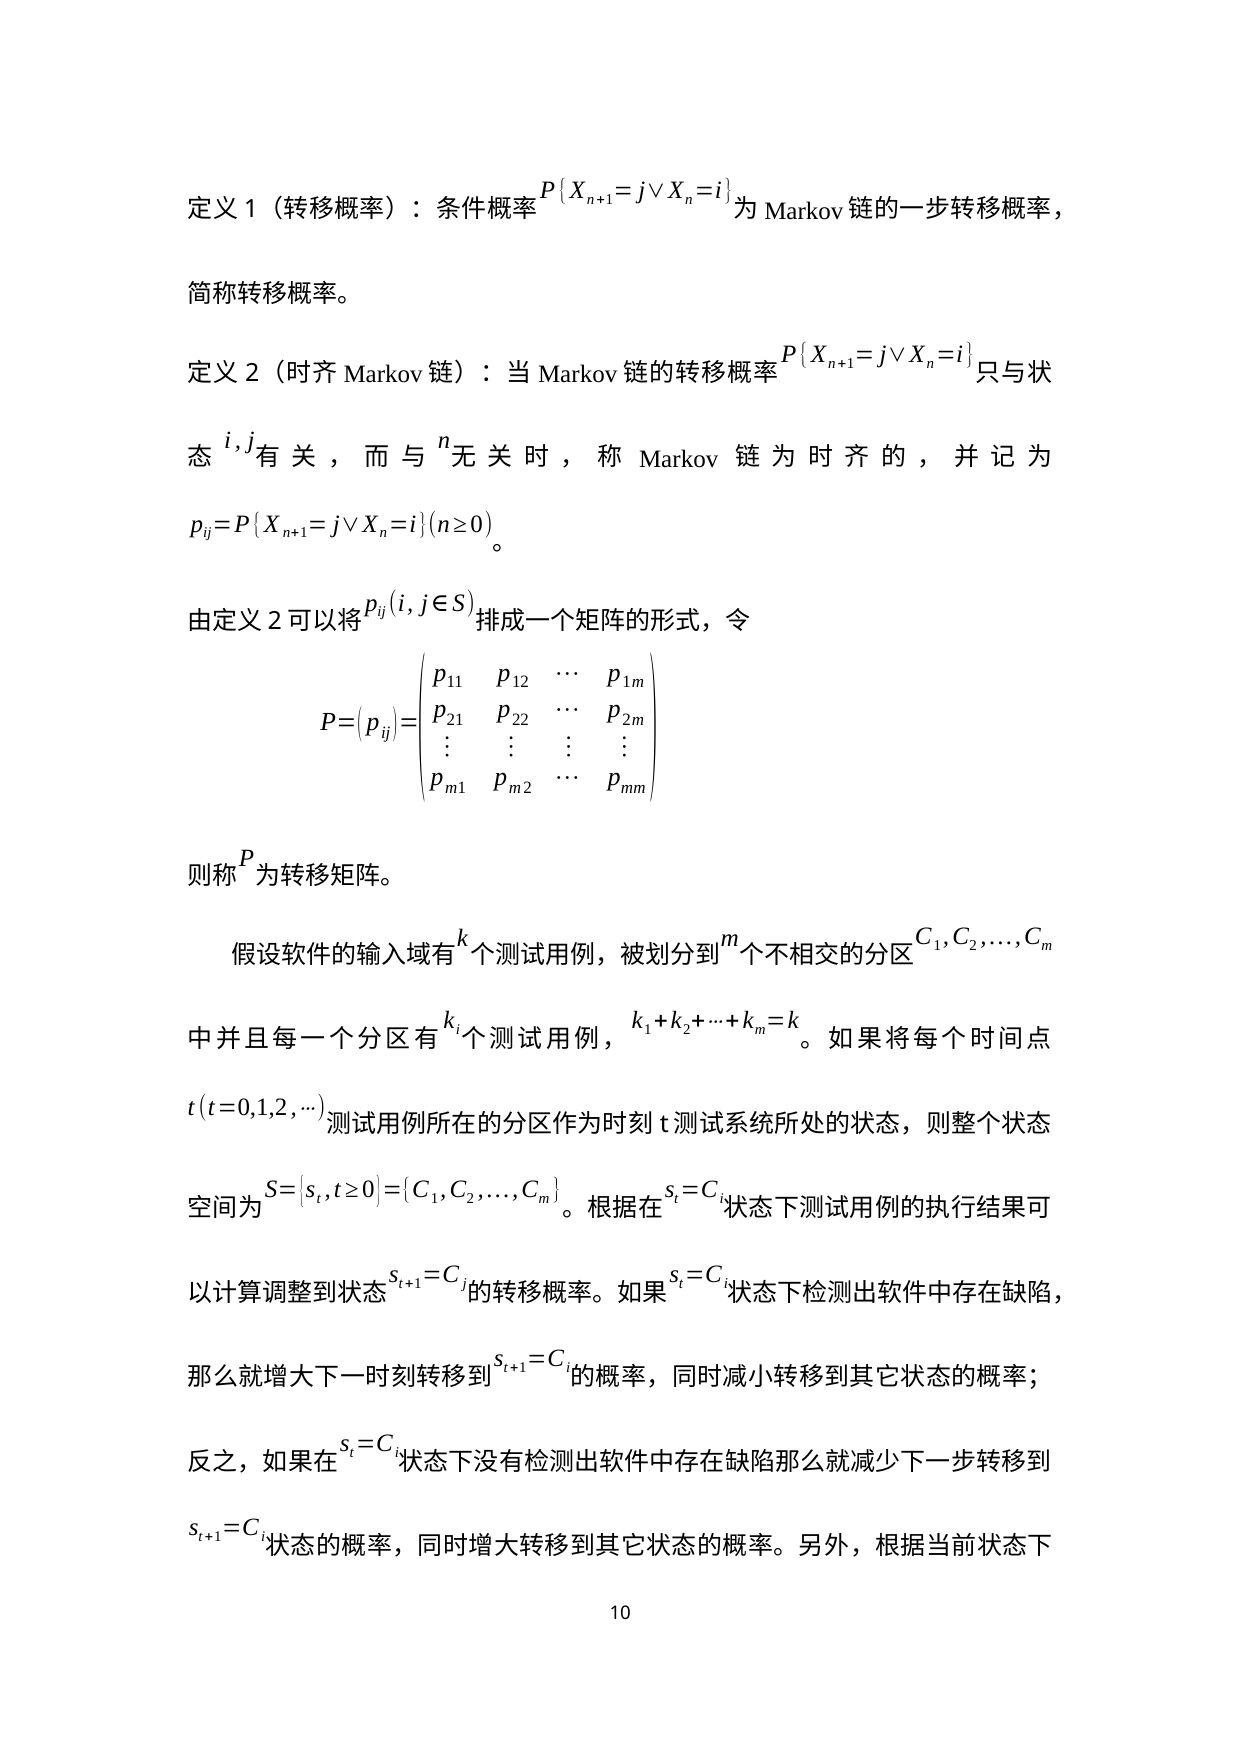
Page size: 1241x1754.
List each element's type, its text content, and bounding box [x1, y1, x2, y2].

text 定义2（时齐Markov链）：当Markov链的转移概率只与状态有关，而与无关时，称Markov链为时齐的，并记为。 [187, 323, 1053, 557]
text 则称为转移矩阵。 [187, 826, 1053, 891]
text 由定义2可以将排成一个矩阵的形式，令 [187, 571, 1053, 636]
text 定义1（转移概率）：条件概率为Markov链的一步转移概率，简称转移概率。 [187, 160, 1053, 309]
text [187, 905, 1053, 1562]
